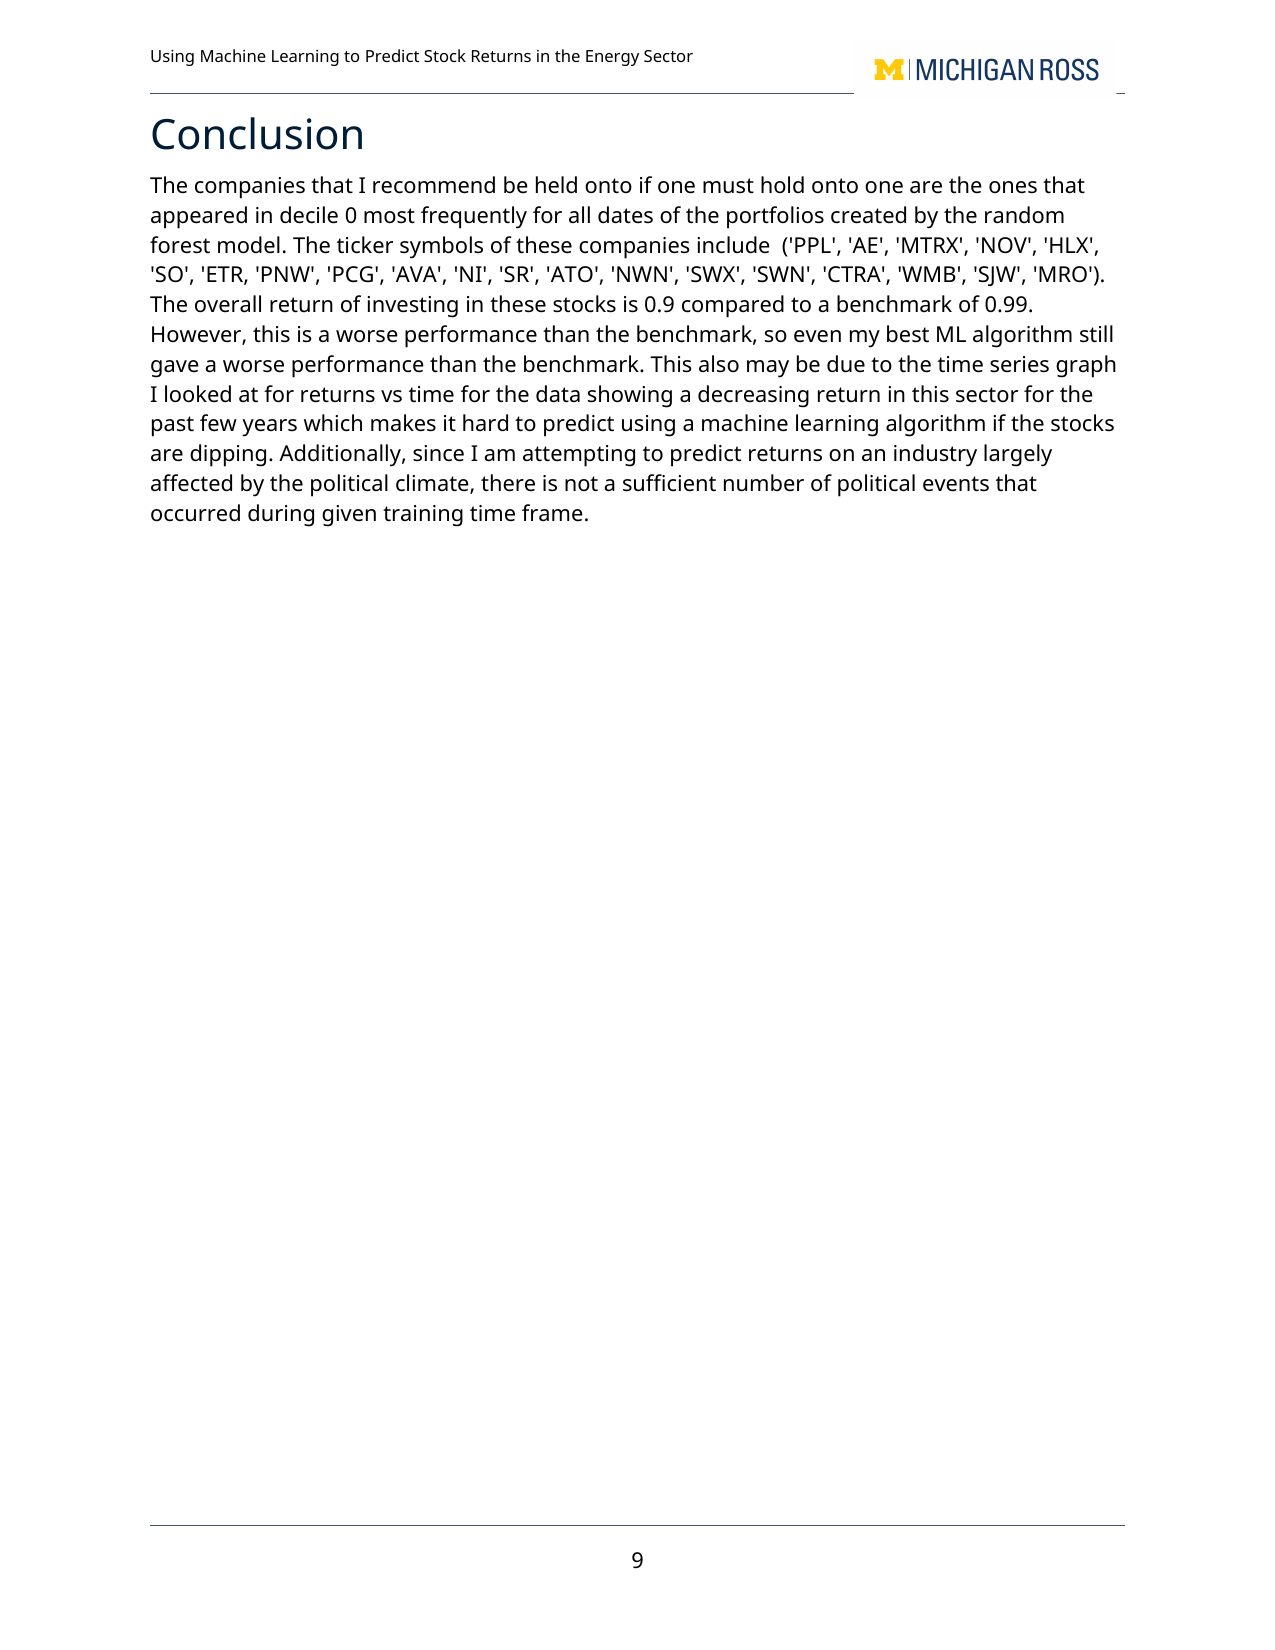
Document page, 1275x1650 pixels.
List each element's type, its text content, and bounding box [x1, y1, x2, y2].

subtitle Conclusion [150, 105, 1125, 162]
picture [854, 39, 1117, 99]
text The companies that I recommend be held onto if one must hold onto one are the ones that appeared in decile 0 most frequently for all dates of the portfolios created by the random forest model. The ticker symbols of these companies include ('PPL', 'AE', 'MTRX', 'NOV', 'HLX', 'SO', 'ETR, 'PNW', 'PCG', 'AVA', 'NI', 'SR', 'ATO', 'NWN', 'SWX', 'SWN', 'CTRA', 'WMB', 'SJW', 'MRO'). The overall return of investing in these stocks is 0.9 compared to a benchmark of 0.99. However, this is a worse performance than the benchmark, so even my best ML algorithm still gave a worse performance than the benchmark. This also may be due to the time series graph I looked at for returns vs time for the data showing a decreasing return in this sector for the past few years which makes it hard to predict using a machine learning algorithm if the stocks are dipping. Additionally, since I am attempting to predict returns on an industry largely affected by the political climate, there is not a sufficient number of political events that occurred during given training time frame. [150, 170, 1125, 528]
